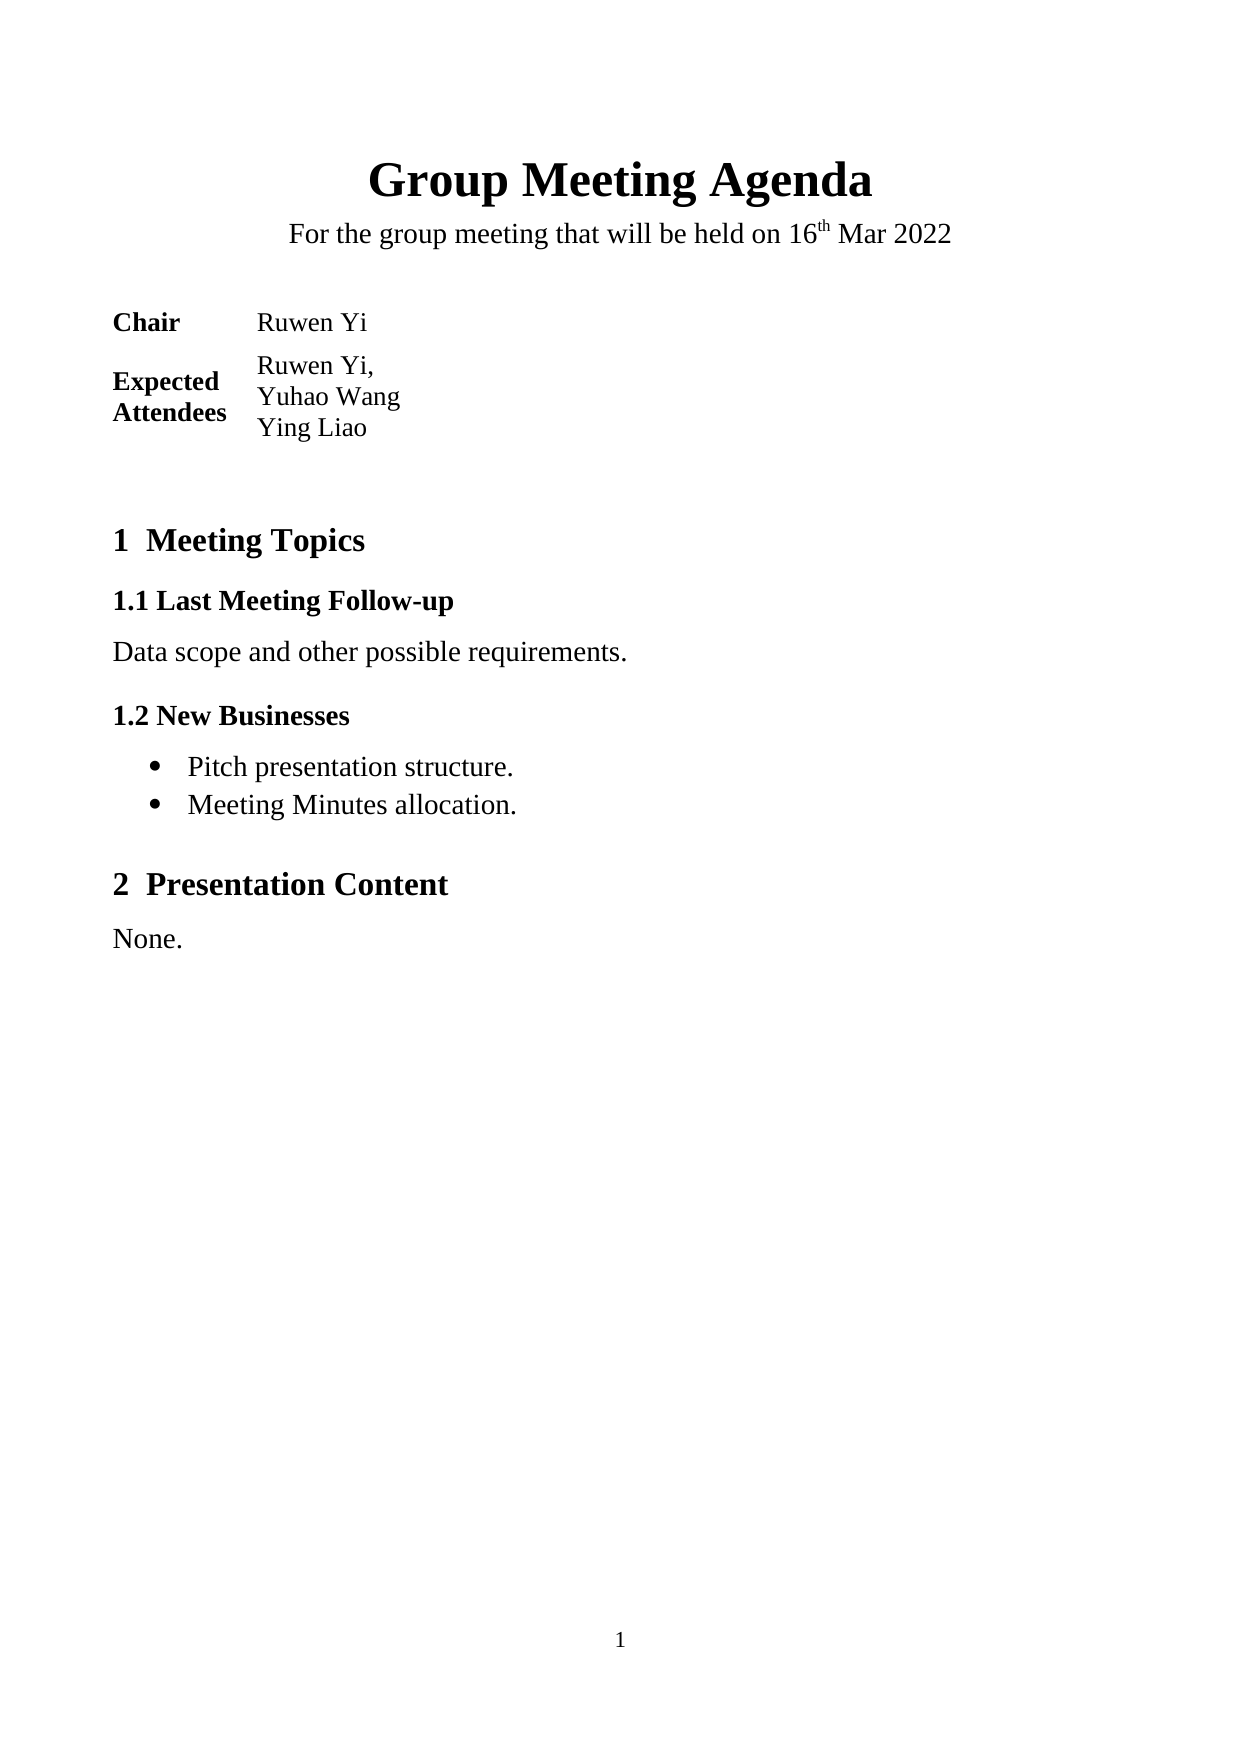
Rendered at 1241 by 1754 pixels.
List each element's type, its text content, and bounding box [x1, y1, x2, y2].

list Pitch presentation structure. [150, 749, 1128, 782]
table_cell Ruwen Yi, Yuhao Wang Ying Liao [245, 349, 482, 443]
table_cell Expected Attendees [101, 349, 245, 443]
table_header Chair [101, 293, 245, 349]
title New Businesses [112, 698, 1128, 731]
title Group Meeting Agenda [112, 150, 1128, 207]
subtitle For the group meeting that will be held on 16th Mar 2022 [112, 216, 1128, 249]
title Last Meeting Follow-up [112, 583, 1128, 617]
subtitle 1 Meeting Topics [112, 520, 1128, 558]
list Meeting Minutes allocation. [150, 787, 1128, 821]
subtitle 2 Presentation Content [112, 864, 1128, 903]
text Data scope and other possible requirements. [112, 634, 1128, 668]
table_header Ruwen Yi [245, 293, 482, 349]
text None. [112, 921, 1128, 955]
